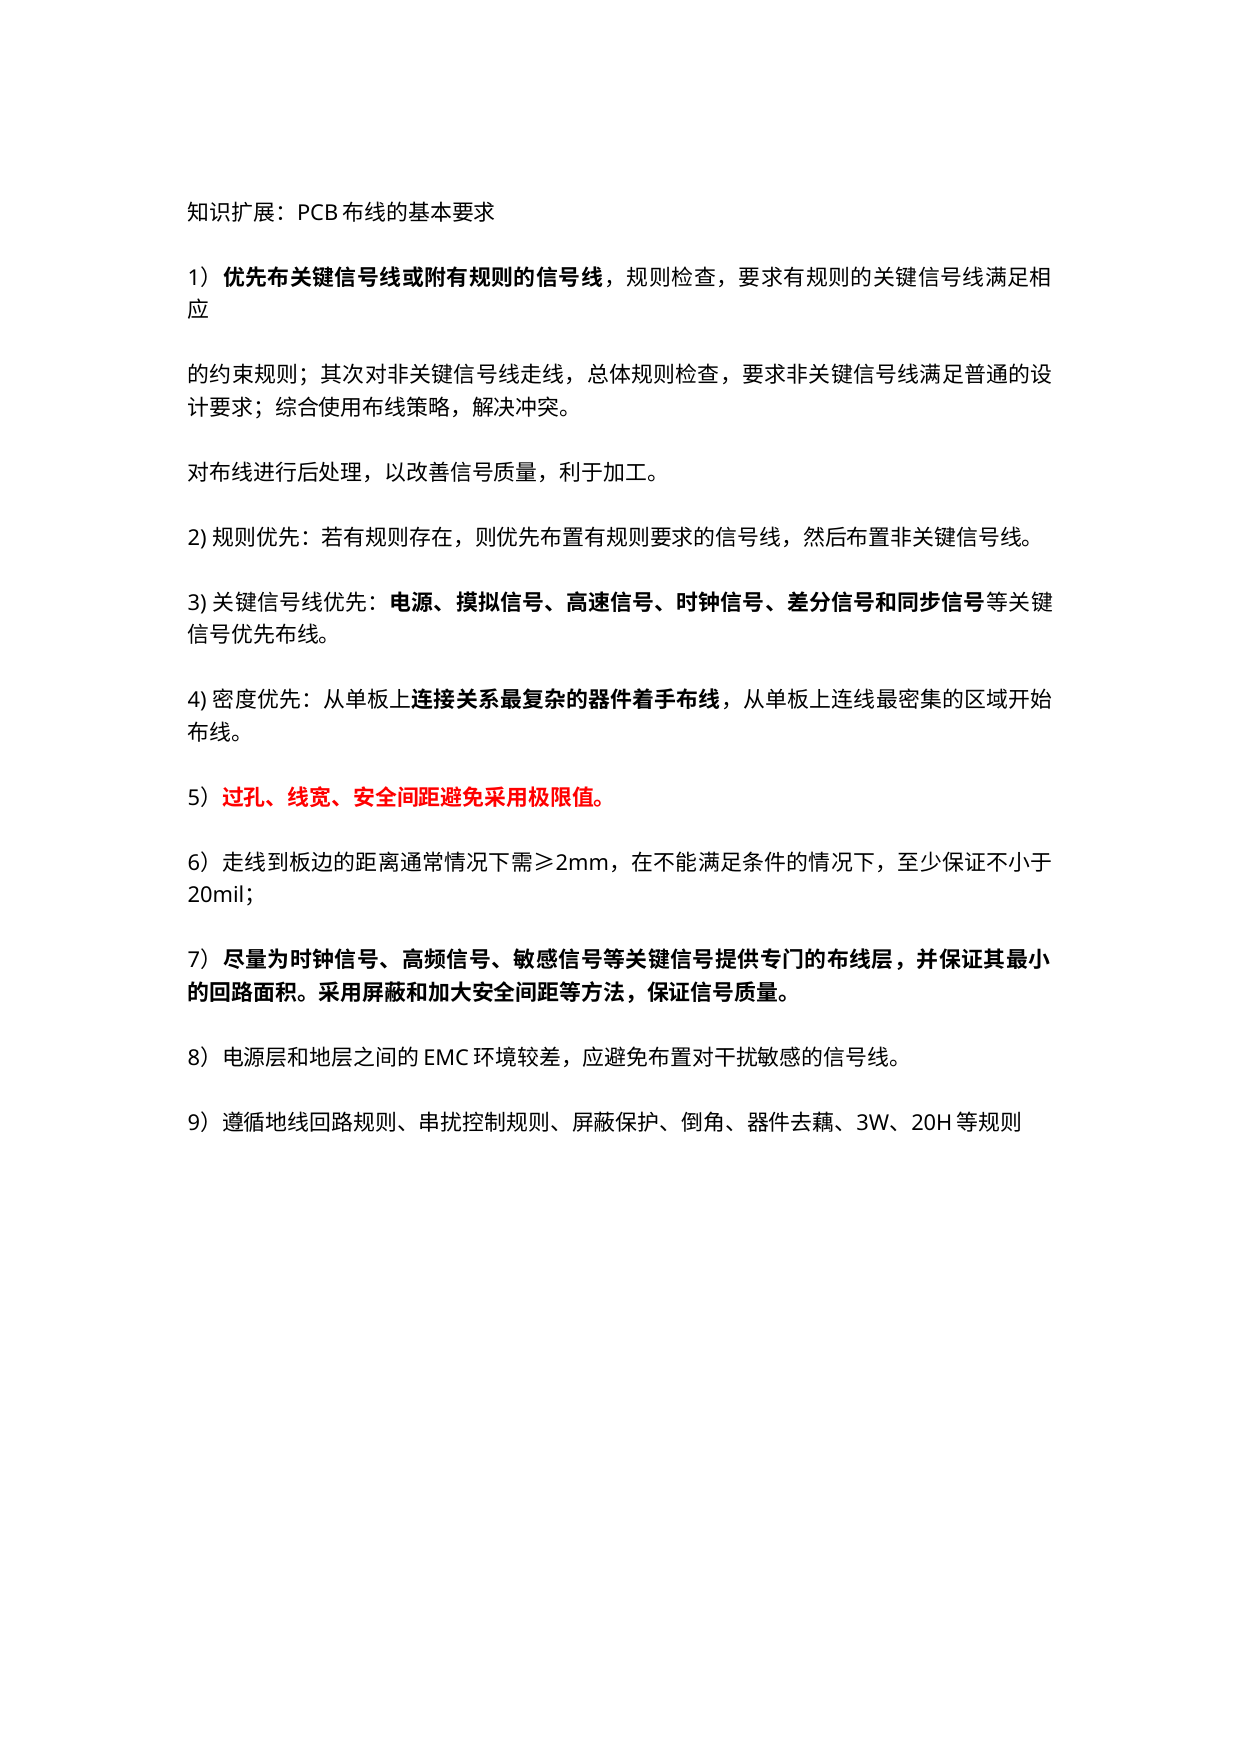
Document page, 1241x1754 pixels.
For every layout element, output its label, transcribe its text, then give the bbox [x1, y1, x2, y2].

text 对布线进行后处理，以改善信号质量，利于加工。 [187, 454, 1053, 487]
text 2) 规则优先：若有规则存在，则优先布置有规则要求的信号线，然后布置非关键信号线。 [187, 519, 1053, 552]
text 8）电源层和地层之间的EMC环境较差，应避免布置对干扰敏感的信号线。 [187, 1039, 1053, 1072]
text 3) 关键信号线优先：电源、摸拟信号、高速信号、时钟信号、差分信号和同步信号等关键信号优先布线。 [187, 584, 1053, 649]
text 1）优先布关键信号线或附有规则的信号线，规则检查，要求有规则的关键信号线满足相应 [187, 259, 1053, 324]
text 4) 密度优先：从单板上连接关系最复杂的器件着手布线，从单板上连线最密集的区域开始布线。 [187, 682, 1053, 747]
text 5）过孔、线宽、安全间距避免采用极限值。 [187, 779, 1053, 812]
text 6）走线到板边的距离通常情况下需≥2mm，在不能满足条件的情况下，至少保证不小于20mil； [187, 844, 1053, 909]
text 的约束规则；其次对非关键信号线走线，总体规则检查，要求非关键信号线满足普通的设计要求；综合使用布线策略，解决冲突。 [187, 357, 1053, 422]
text 知识扩展：PCB布线的基本要求 [187, 194, 1053, 227]
text 7）尽量为时钟信号、高频信号、敏感信号等关键信号提供专门的布线层，并保证其最小的回路面积。采用屏蔽和加大安全间距等方法，保证信号质量。 [187, 942, 1053, 1007]
text 9）遵循地线回路规则、串扰控制规则、屏蔽保护、倒角、器件去藕、3W、20H等规则 [187, 1104, 1053, 1137]
